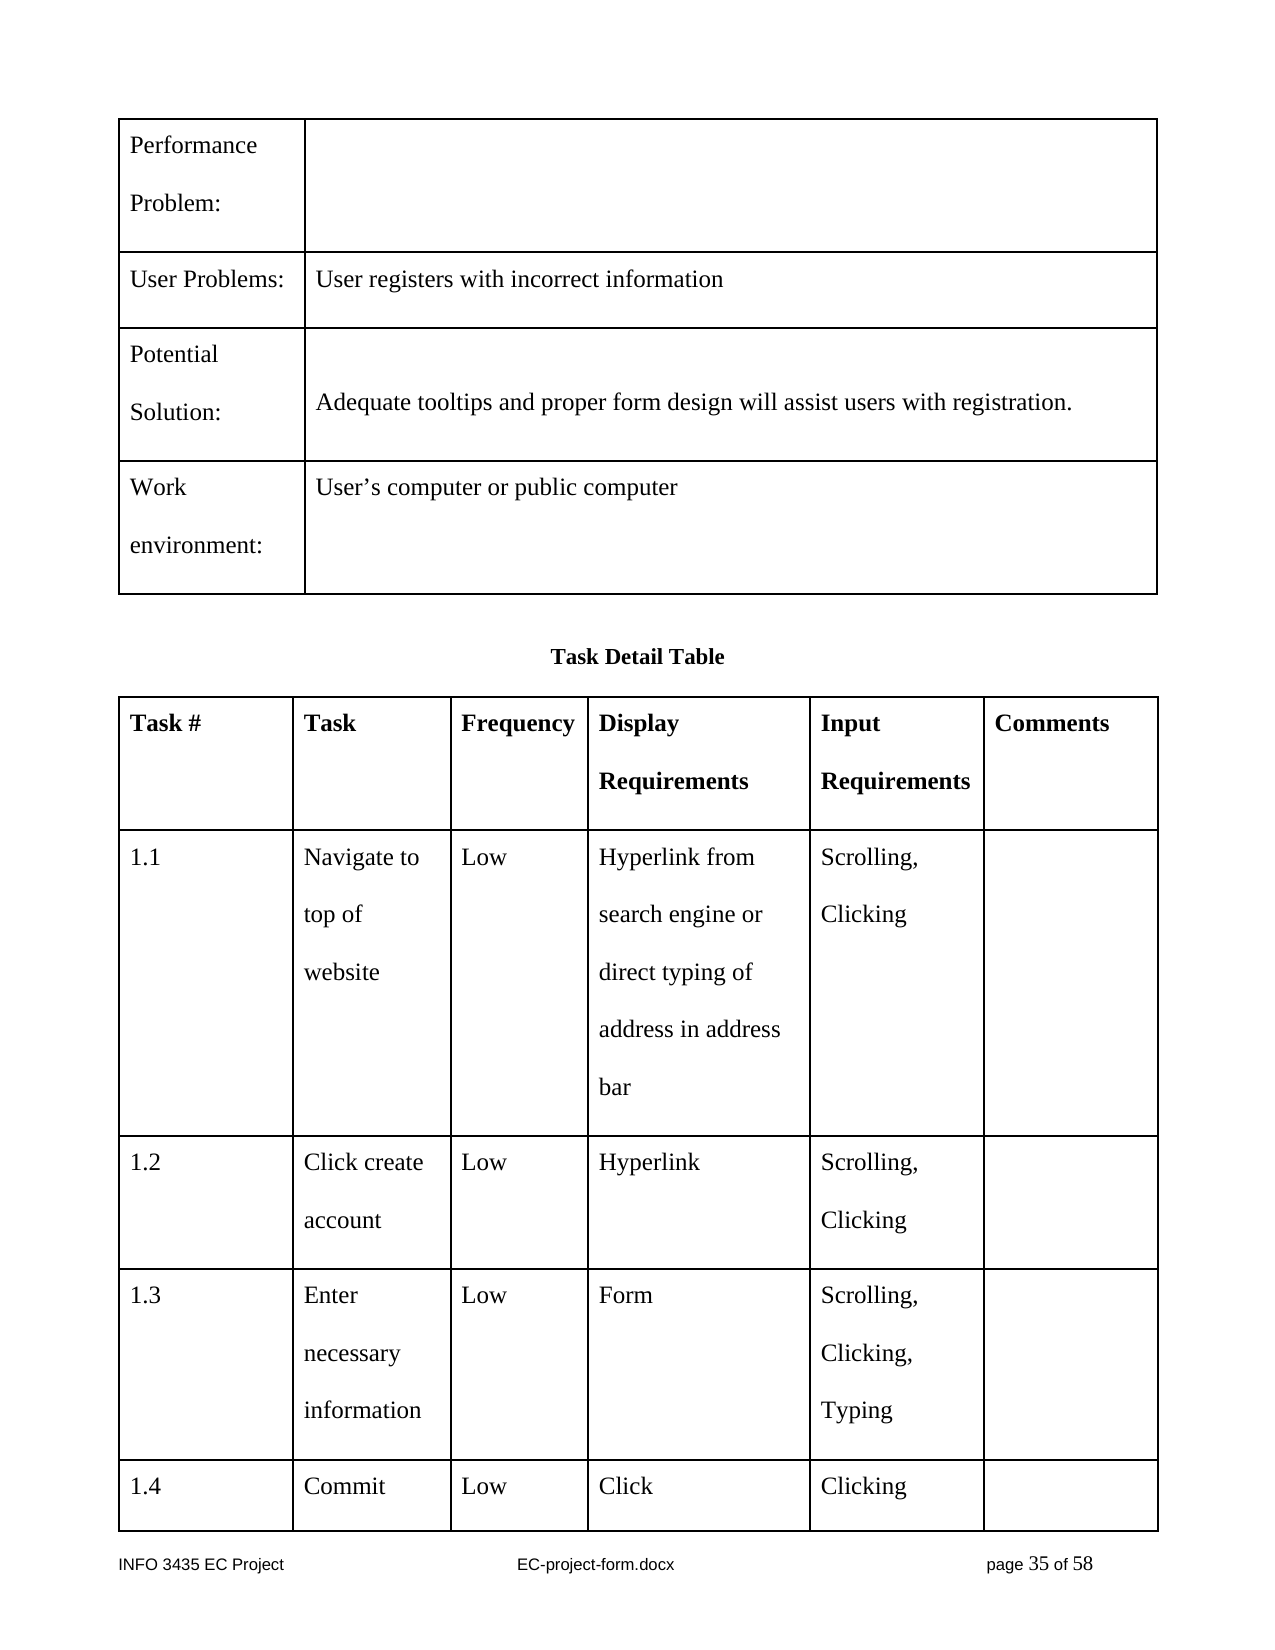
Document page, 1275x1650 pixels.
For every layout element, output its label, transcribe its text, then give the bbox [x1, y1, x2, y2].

table_cell Clicking [811, 1461, 983, 1529]
text Task Detail Table [118, 643, 1157, 670]
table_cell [294, 1461, 450, 1529]
table_cell Low [452, 1270, 587, 1458]
table_cell Scrolling, Clicking [811, 1137, 983, 1268]
table_header Input Requirements [811, 698, 983, 829]
table_cell [985, 1461, 1157, 1529]
table_cell Adequate tooltips and proper form design will assist users with registration. [306, 329, 1156, 460]
table_cell [985, 1137, 1157, 1268]
table_cell Potential Solution: [120, 329, 304, 460]
table_header Task [294, 698, 450, 829]
table_cell Hyperlink from search engine or direct typing of address in address bar [589, 831, 809, 1135]
table_cell Hyperlink [589, 1137, 809, 1268]
table_cell 1.1 [120, 831, 292, 1135]
table_cell Low [452, 831, 587, 1135]
table_cell Form [589, 1270, 809, 1458]
table_cell 1.2 [120, 1137, 292, 1268]
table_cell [306, 120, 1156, 251]
table_cell [985, 1270, 1157, 1458]
table_cell User registers with incorrect information [306, 253, 1156, 327]
table_cell Scrolling, Clicking, Typing [811, 1270, 983, 1458]
table_cell [985, 831, 1157, 1135]
table_cell User’s computer or public computer [306, 462, 1156, 593]
table_cell Work environment: [120, 462, 304, 593]
table_cell 1.3 [120, 1270, 292, 1458]
table_cell Low [452, 1137, 587, 1268]
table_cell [120, 120, 304, 251]
table_cell Navigate to top of website [294, 831, 450, 1135]
table_header Task # [120, 698, 292, 829]
table_cell Enter necessary information [294, 1270, 450, 1458]
table_cell 1.4 [120, 1461, 292, 1529]
table_cell Low [452, 1461, 587, 1529]
table_header Display Requirements [589, 698, 809, 829]
table_cell Scrolling, Clicking [811, 831, 983, 1135]
table_header Comments [985, 698, 1157, 829]
table_cell Click [589, 1461, 809, 1529]
table_header Frequency [452, 698, 587, 829]
table_cell User Problems: [120, 253, 304, 327]
table_cell Click create account [294, 1137, 450, 1268]
